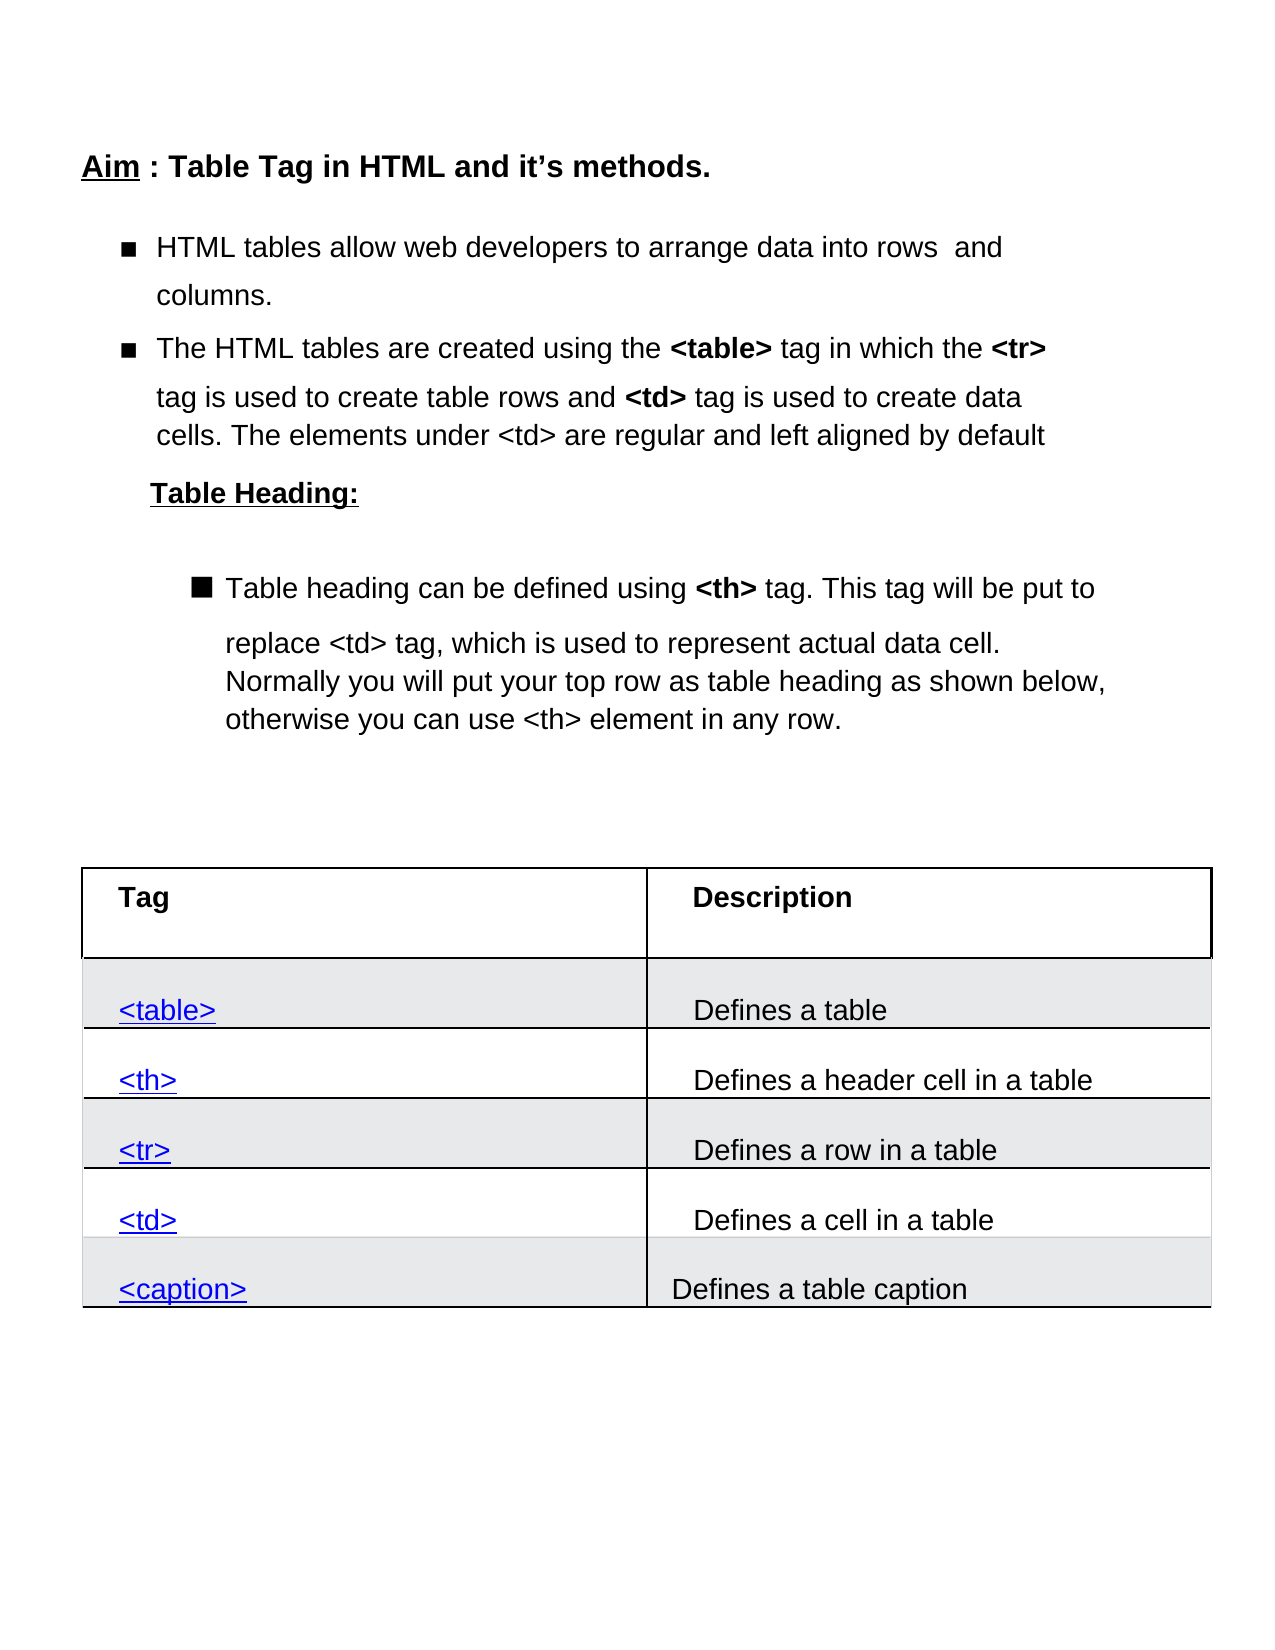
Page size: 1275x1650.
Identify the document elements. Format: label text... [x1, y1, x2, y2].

table_cell <table> [83, 958, 646, 1027]
table_cell <tr> [83, 1098, 646, 1167]
table_cell <caption> [83, 1238, 646, 1306]
list HTML tables allow web developers to arrange data into rows and columns. [119, 214, 1111, 311]
table_cell Defines a table [648, 959, 1211, 1027]
list Table heading can be defined using <th> tag. This tag will be put to replace <td> tag, which is used to represent actual data cell. Normally you will put your top row as table heading as shown below, otherwise you can use <th> element in any row. [188, 537, 1120, 736]
table_header Description [648, 869, 1210, 957]
table_cell Defines a row in a table [648, 1097, 1211, 1167]
table_cell Defines a cell in a table [648, 1167, 1211, 1236]
table_cell <td> [83, 1168, 646, 1236]
table_cell Defines a table caption [648, 1236, 1211, 1306]
list The HTML tables are created using the <table> tag in which the <tr> tag is used to create table rows and <td> tag is used to create data cells. The elements under <td> are regular and left aligned by default [119, 316, 1049, 451]
table_cell Defines a header cell in a table [648, 1027, 1211, 1097]
text Aim : Table Tag in HTML and it’s methods. [81, 148, 1210, 184]
table_header Tag [83, 869, 646, 957]
table_cell <th> [83, 1028, 646, 1097]
text Table Heading: [150, 477, 1210, 510]
